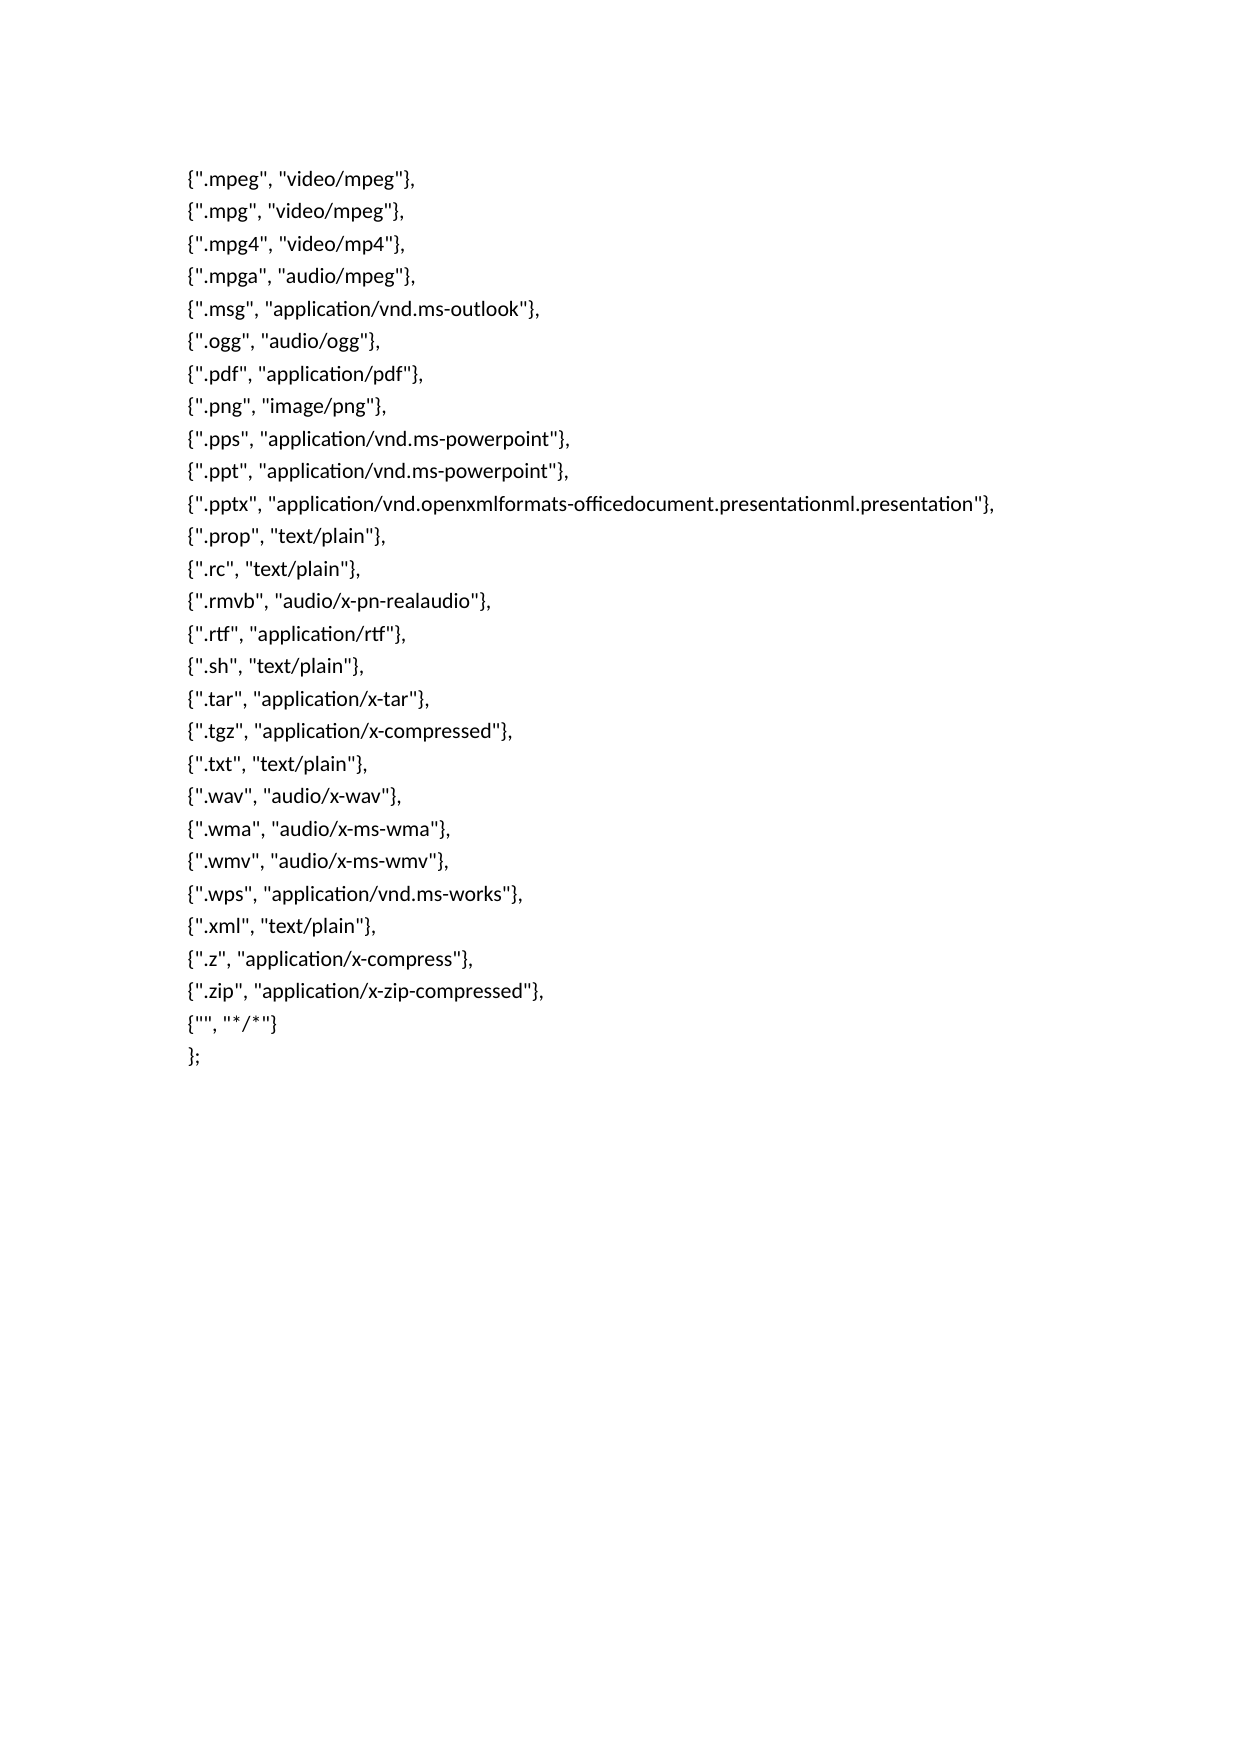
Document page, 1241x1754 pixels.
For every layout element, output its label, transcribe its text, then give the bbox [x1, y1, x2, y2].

text {".ppt", "application/vnd.ms-powerpoint"}, [187, 454, 1053, 487]
text {".rtf", "application/rtf"}, [187, 617, 1053, 649]
text {".wmv", "audio/x-ms-wmv"}, [187, 844, 1053, 877]
text {".ogg", "audio/ogg"}, [187, 324, 1053, 357]
text {".tar", "application/x-tar"}, [187, 682, 1053, 714]
text {".pptx", "application/vnd.openxmlformats-officedocument.presentationml.presentation"}, [187, 487, 1053, 519]
text {".xml", "text/plain"}, [187, 909, 1053, 942]
text {".prop", "text/plain"}, [187, 519, 1053, 552]
text {".mpg4", "video/mp4"}, [187, 227, 1053, 259]
text {".z", "application/x-compress"}, [187, 942, 1053, 974]
text {".txt", "text/plain"}, [187, 747, 1053, 779]
text {".zip", "application/x-zip-compressed"}, [187, 974, 1053, 1007]
text {".wps", "application/vnd.ms-works"}, [187, 877, 1053, 909]
text }; [187, 1039, 1053, 1072]
text {".png", "image/png"}, [187, 389, 1053, 422]
text {".rmvb", "audio/x-pn-realaudio"}, [187, 584, 1053, 617]
text {".mpeg", "video/mpeg"}, [187, 162, 1053, 194]
text {".pps", "application/vnd.ms-powerpoint"}, [187, 422, 1053, 454]
text {".wma", "audio/x-ms-wma"}, [187, 812, 1053, 844]
text {"", "*/*"} [187, 1007, 1053, 1039]
text {".wav", "audio/x-wav"}, [187, 779, 1053, 812]
text {".sh", "text/plain"}, [187, 649, 1053, 682]
text {".msg", "application/vnd.ms-outlook"}, [187, 292, 1053, 324]
text {".pdf", "application/pdf"}, [187, 357, 1053, 389]
text {".mpga", "audio/mpeg"}, [187, 259, 1053, 292]
text {".tgz", "application/x-compressed"}, [187, 714, 1053, 747]
text {".mpg", "video/mpeg"}, [187, 194, 1053, 227]
text {".rc", "text/plain"}, [187, 552, 1053, 584]
